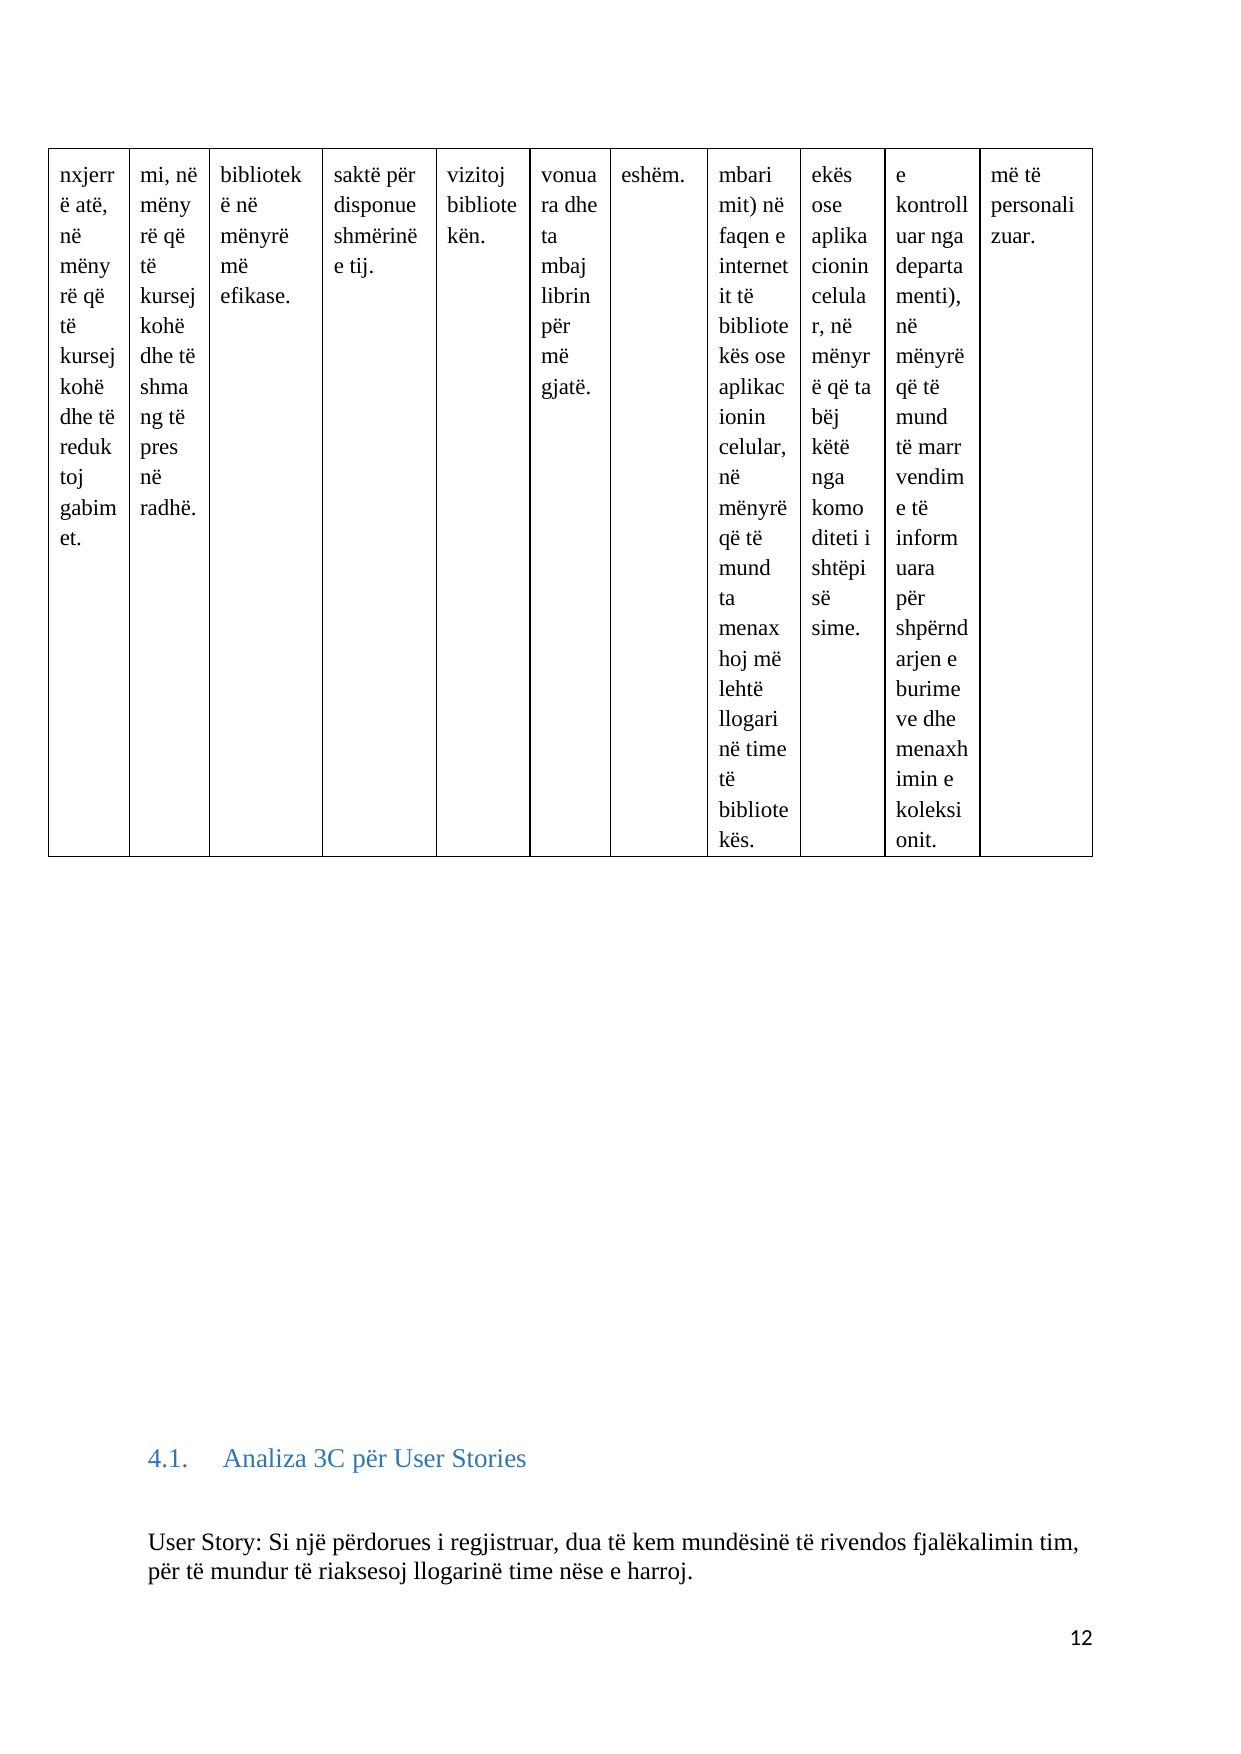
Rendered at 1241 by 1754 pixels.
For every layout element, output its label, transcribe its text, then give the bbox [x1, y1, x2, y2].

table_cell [210, 149, 322, 856]
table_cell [708, 149, 800, 856]
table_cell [886, 149, 979, 856]
subtitle Analiza 3C për User Stories [148, 1442, 1092, 1474]
text User Story: Si një përdorues i regjistruar, dua të kem mundësinë të rivendos fjalëkalimin tim, për të mundur të riaksesoj llogarinë time nëse e harroj. [148, 1527, 1092, 1585]
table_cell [49, 149, 129, 856]
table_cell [981, 149, 1092, 856]
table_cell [437, 149, 529, 856]
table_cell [611, 149, 707, 856]
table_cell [531, 149, 610, 856]
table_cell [801, 149, 884, 856]
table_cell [130, 149, 209, 856]
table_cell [323, 149, 436, 856]
